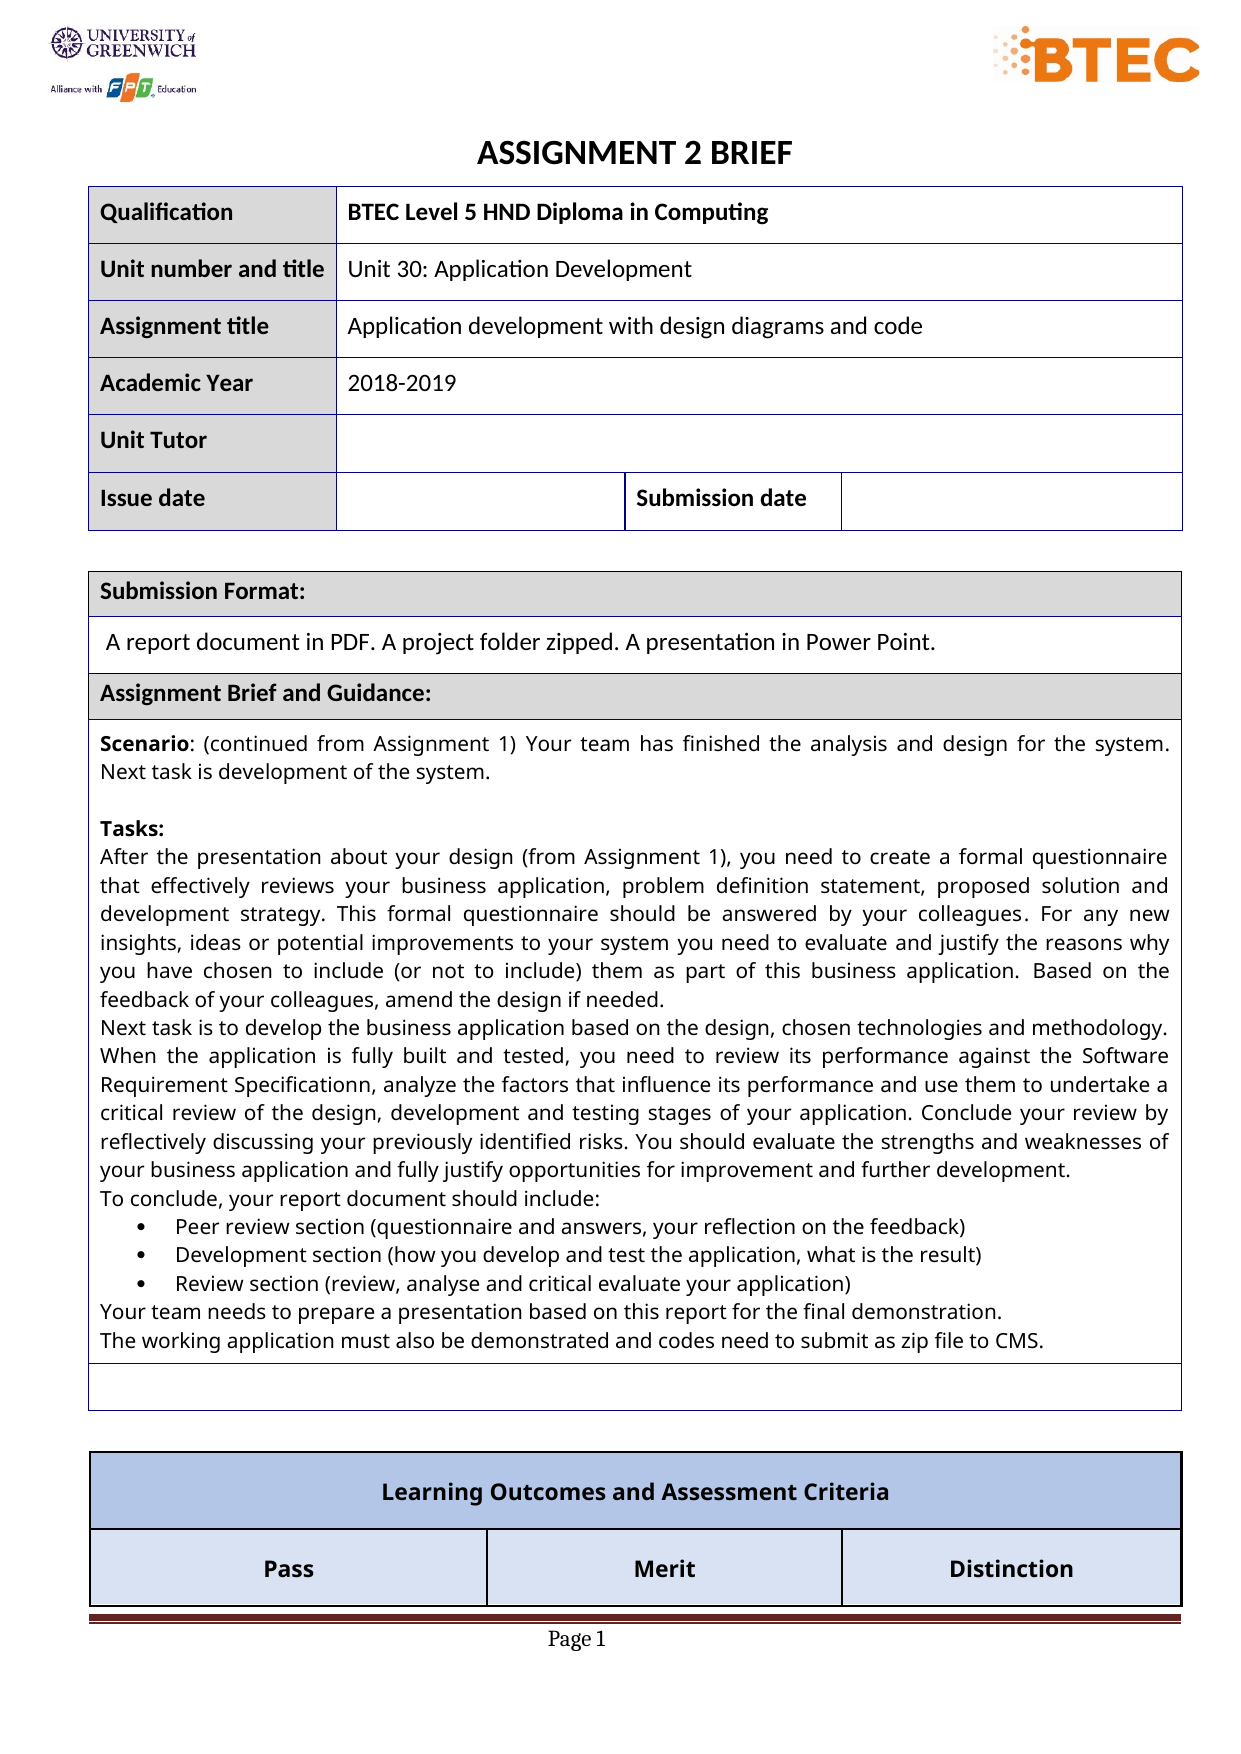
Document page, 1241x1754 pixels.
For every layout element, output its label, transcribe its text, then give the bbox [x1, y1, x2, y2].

table_cell [337, 473, 624, 530]
table_cell Pass [91, 1530, 486, 1604]
table_cell [337, 415, 1182, 472]
table_cell Scenario: (continued from Assignment 1) Your team has finished the analysis and design for the system. Next task is development of the system. Tasks: After the presentation about your design (from Assignment 1), you need to create a formal questionnaire that effectively reviews your business application, problem definition statement, proposed solution and development strategy. This formal questionnaire should be answered by your colleagues. For any new insights, ideas or potential improvements to your system you need to evaluate and justify the reasons why you have chosen to include (or not to include) them as part of this business application. Based on the feedback of your colleagues, amend the design if needed. Next task is to develop the business application based on the design, chosen technologies and methodology. When the application is fully built and tested, you need to review its performance against the Software Requirement Specificationn, analyze the factors that influence its performance and use them to undertake a critical review of the design, development and testing stages of your application. Conclude your review by reflectively discussing your previously identified risks. You should evaluate the strengths and weaknesses of your business application and fully justify opportunities for improvement and further development. To conclude, your report document should include: Peer review section (questionnaire and answers, your reflection on the feedback) Development section (how you develop and test the application, what is the result) Review section (review, analyse and critical evaluate your application) Your team needs to prepare a presentation based on this report for the final demonstration. The working application must also be demonstrated and codes need to submit as zip file to CMS. [89, 720, 1181, 1363]
table_cell Unit 30: Application Development [337, 244, 1182, 300]
table_cell Unit Tutor [89, 415, 336, 472]
table_cell Submission date [626, 473, 841, 530]
table_cell Merit [488, 1530, 841, 1604]
table_cell Unit number and title [89, 244, 336, 300]
picture [38, 14, 207, 112]
text ASSIGNMENT 2 BRIEF [89, 130, 1181, 173]
table_cell Academic Year [89, 358, 336, 414]
table_cell [89, 1364, 1181, 1410]
table_cell A report document in PDF. A project folder zipped. A presentation in Power Point. [89, 617, 1181, 673]
picture [993, 26, 1200, 82]
table_cell Assignment title [89, 301, 336, 357]
table_cell Distinction [843, 1530, 1180, 1604]
table_cell Assignment Brief and Guidance: [89, 674, 1181, 719]
table_header Qualification [89, 187, 336, 243]
table_cell [842, 473, 1182, 530]
table_header BTEC Level 5 HND Diploma in Computing [337, 187, 1182, 243]
table_header Submission Format: [89, 572, 1181, 616]
table_cell Application development with design diagrams and code [337, 301, 1182, 357]
table_cell Issue date [89, 473, 336, 530]
table_cell 2018-2019 [337, 358, 1182, 414]
table_header Learning Outcomes and Assessment Criteria [91, 1453, 1180, 1528]
